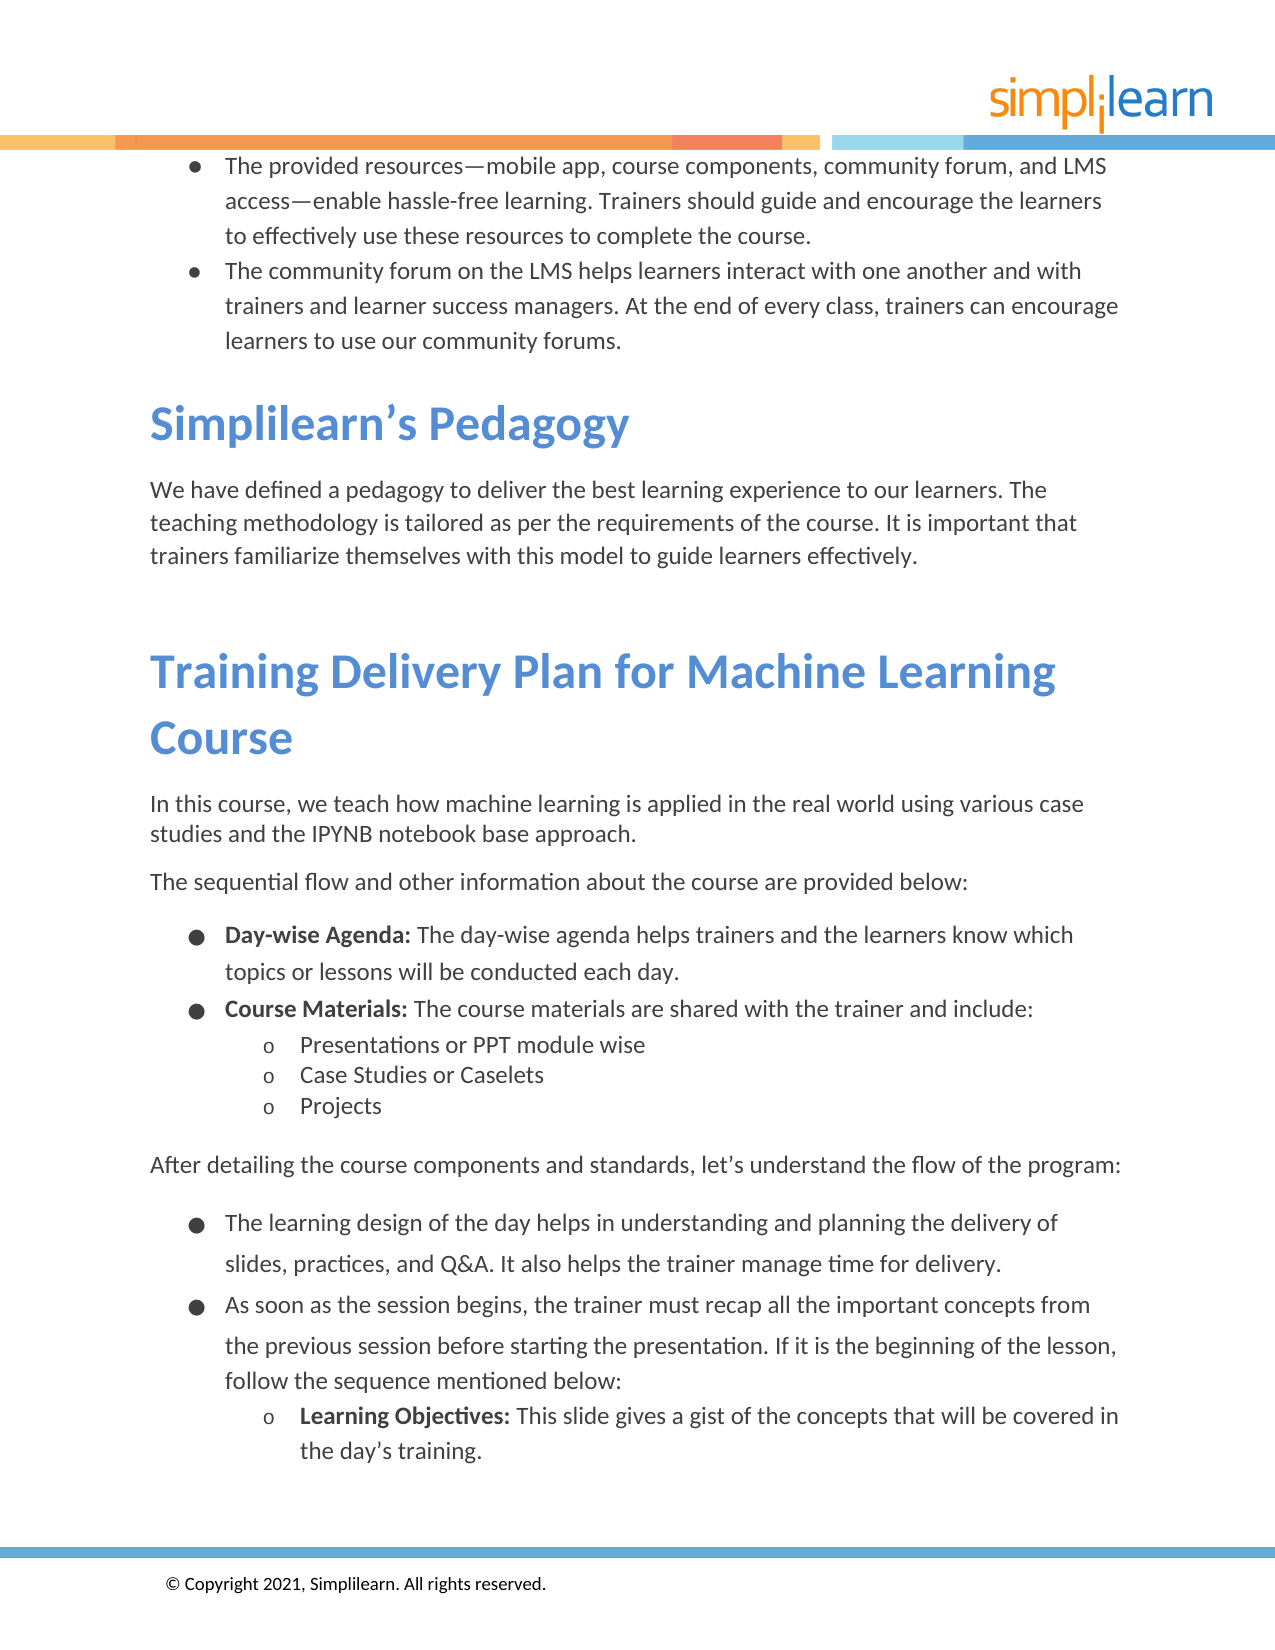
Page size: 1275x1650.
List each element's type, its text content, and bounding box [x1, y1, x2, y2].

text Training Delivery Plan for Machine Learning Course [150, 640, 1125, 767]
list The community forum on the LMS helps learners interact with one another and with trainers and learner success managers. At the end of every class, trainers can encourage learners to use our community forums. [187, 255, 1125, 356]
picture [0, 75, 1275, 150]
text The sequential flow and other information about the course are provided below: [150, 866, 1125, 896]
list Projects [262, 1090, 1125, 1120]
list Presentations or PPT module wise [262, 1029, 1125, 1059]
list As soon as the session begins, the trainer must recap all the important concepts from the previous session before starting the presentation. If it is the beginning of the lesson, follow the sequence mentioned below: [187, 1283, 1125, 1396]
picture [0, 1547, 1275, 1559]
list The provided resources—mobile app, course components, community forum, and LMS access—enable hassle-free learning. Trainers should guide and encourage the learners to effectively use these resources to complete the course. [187, 150, 1125, 251]
list Day-wise Agenda: The day-wise agenda helps trainers and the learners know which topics or lessons will be conducted each day. [187, 913, 1125, 986]
text In this course, we teach how machine learning is applied in the real world using various case studies and the IPYNB notebook base approach. [150, 788, 1125, 849]
list Course Materials: The course materials are shared with the trainer and include: [187, 986, 1125, 1029]
text We have defined a pedagogy to deliver the best learning experience to our learners. The teaching methodology is tailored as per the requirements of the course. It is important that trainers familiarize themselves with this model to guide learners effectively. [150, 475, 1125, 571]
list The learning design of the day helps in understanding and planning the delivery of slides, practices, and Q&A. It also helps the trainer manage time for delivery. [187, 1201, 1125, 1278]
text Simplilearn’s Pedagogy [150, 392, 1125, 453]
text After detailing the course components and standards, let’s understand the flow of the program: [150, 1149, 1125, 1180]
list Case Studies or Caselets [262, 1059, 1125, 1090]
list Learning Objectives: This slide gives a gist of the concepts that will be covered in the day’s training. [262, 1400, 1125, 1466]
